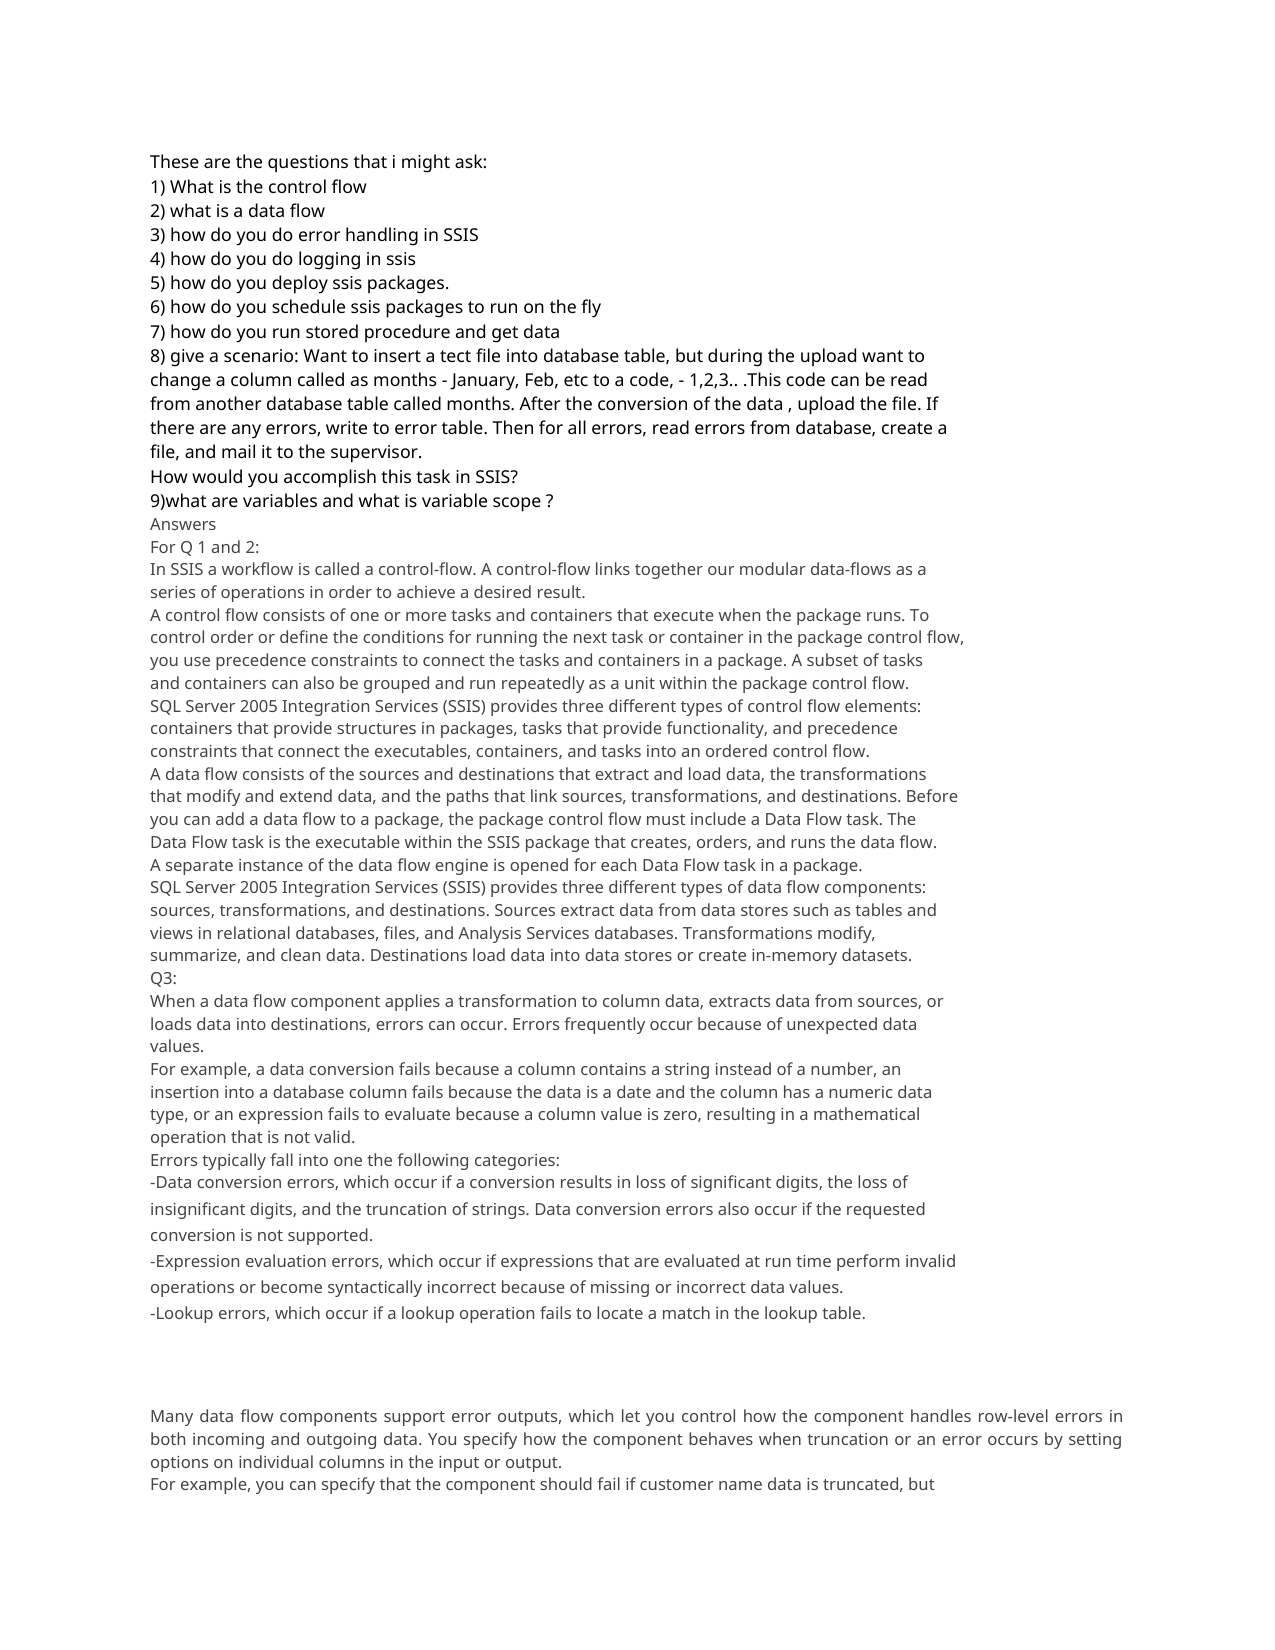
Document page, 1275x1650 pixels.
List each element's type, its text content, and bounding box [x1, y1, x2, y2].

text For example, you can specify that the component should fail if customer name data is truncated, but [150, 1473, 1125, 1496]
text A control flow consists of one or more tasks and containers that execute when the package runs. To control order or define the conditions for running the next task or container in the package control flow, you use precedence constraints to connect the tasks and containers in a package. A subset of tasks and containers can also be grouped and run repeatedly as a unit within the package control flow. [150, 603, 1125, 694]
text For example, a data conversion fails because a column contains a string instead of a number, an insertion into a database column fails because the data is a date and the column has a numeric data type, or an expression fails to evaluate because a column value is zero, resulting in a mathematical operation that is not valid. [150, 1057, 1125, 1148]
text Answers For Q 1 and 2: In SSIS a workflow is called a control-flow. A control-flow links together our modular data-flows as a series of operations in order to achieve a desired result. [150, 512, 1125, 603]
text Errors typically fall into one the following categories: [150, 1148, 1125, 1171]
text Many data flow components support error outputs, which let you control how the component handles row-level errors in both incoming and outgoing data. You specify how the component behaves when truncation or an error occurs by setting options on individual columns in the input or output. [150, 1405, 1125, 1473]
text SQL Server 2005 Integration Services (SSIS) provides three different types of control flow elements: containers that provide structures in packages, tasks that provide functionality, and precedence constraints that connect the executables, containers, and tasks into an ordered control flow. [150, 694, 1125, 762]
text -Data conversion errors, which occur if a conversion results in loss of significant digits, the loss of insignificant digits, and the truncation of strings. Data conversion errors also occur if the requested conversion is not supported. -Expression evaluation errors, which occur if expressions that are evaluated at run time perform invalid operations or become syntactically incorrect because of missing or incorrect data values. -Lookup errors, which occur if a lookup operation fails to locate a match in the lookup table. [150, 1171, 1125, 1324]
text These are the questions that i might ask: 1) What is the control flow 2) what is a data flow 3) how do you do error handling in SSIS 4) how do you do logging in ssis 5) how do you deploy ssis packages. 6) how do you schedule ssis packages to run on the fly 7) how do you run stored procedure and get data 8) give a scenario: Want to insert a tect file into database table, but during the upload want to change a column called as months - January, Feb, etc to a code, - 1,2,3.. .This code can be read from another database table called months. After the conversion of the data , upload the file. If there are any errors, write to error table. Then for all errors, read errors from database, create a file, and mail it to the supervisor. How would you accomplish this task in SSIS? 9)what are variables and what is variable scope ? [150, 150, 1125, 512]
text SQL Server 2005 Integration Services (SSIS) provides three different types of data flow components: sources, transformations, and destinations. Sources extract data from data stores such as tables and views in relational databases, files, and Analysis Services databases. Transformations modify, summarize, and clean data. Destinations load data into data stores or create in-memory datasets. Q3: When a data flow component applies a transformation to column data, extracts data from sources, or loads data into destinations, errors can occur. Errors frequently occur because of unexpected data values. [150, 876, 1125, 1057]
text A data flow consists of the sources and destinations that extract and load data, the transformations that modify and extend data, and the paths that link sources, transformations, and destinations. Before you can add a data flow to a package, the package control flow must include a Data Flow task. The Data Flow task is the executable within the SSIS package that creates, orders, and runs the data flow. A separate instance of the data flow engine is opened for each Data Flow task in a package. [150, 762, 1125, 876]
